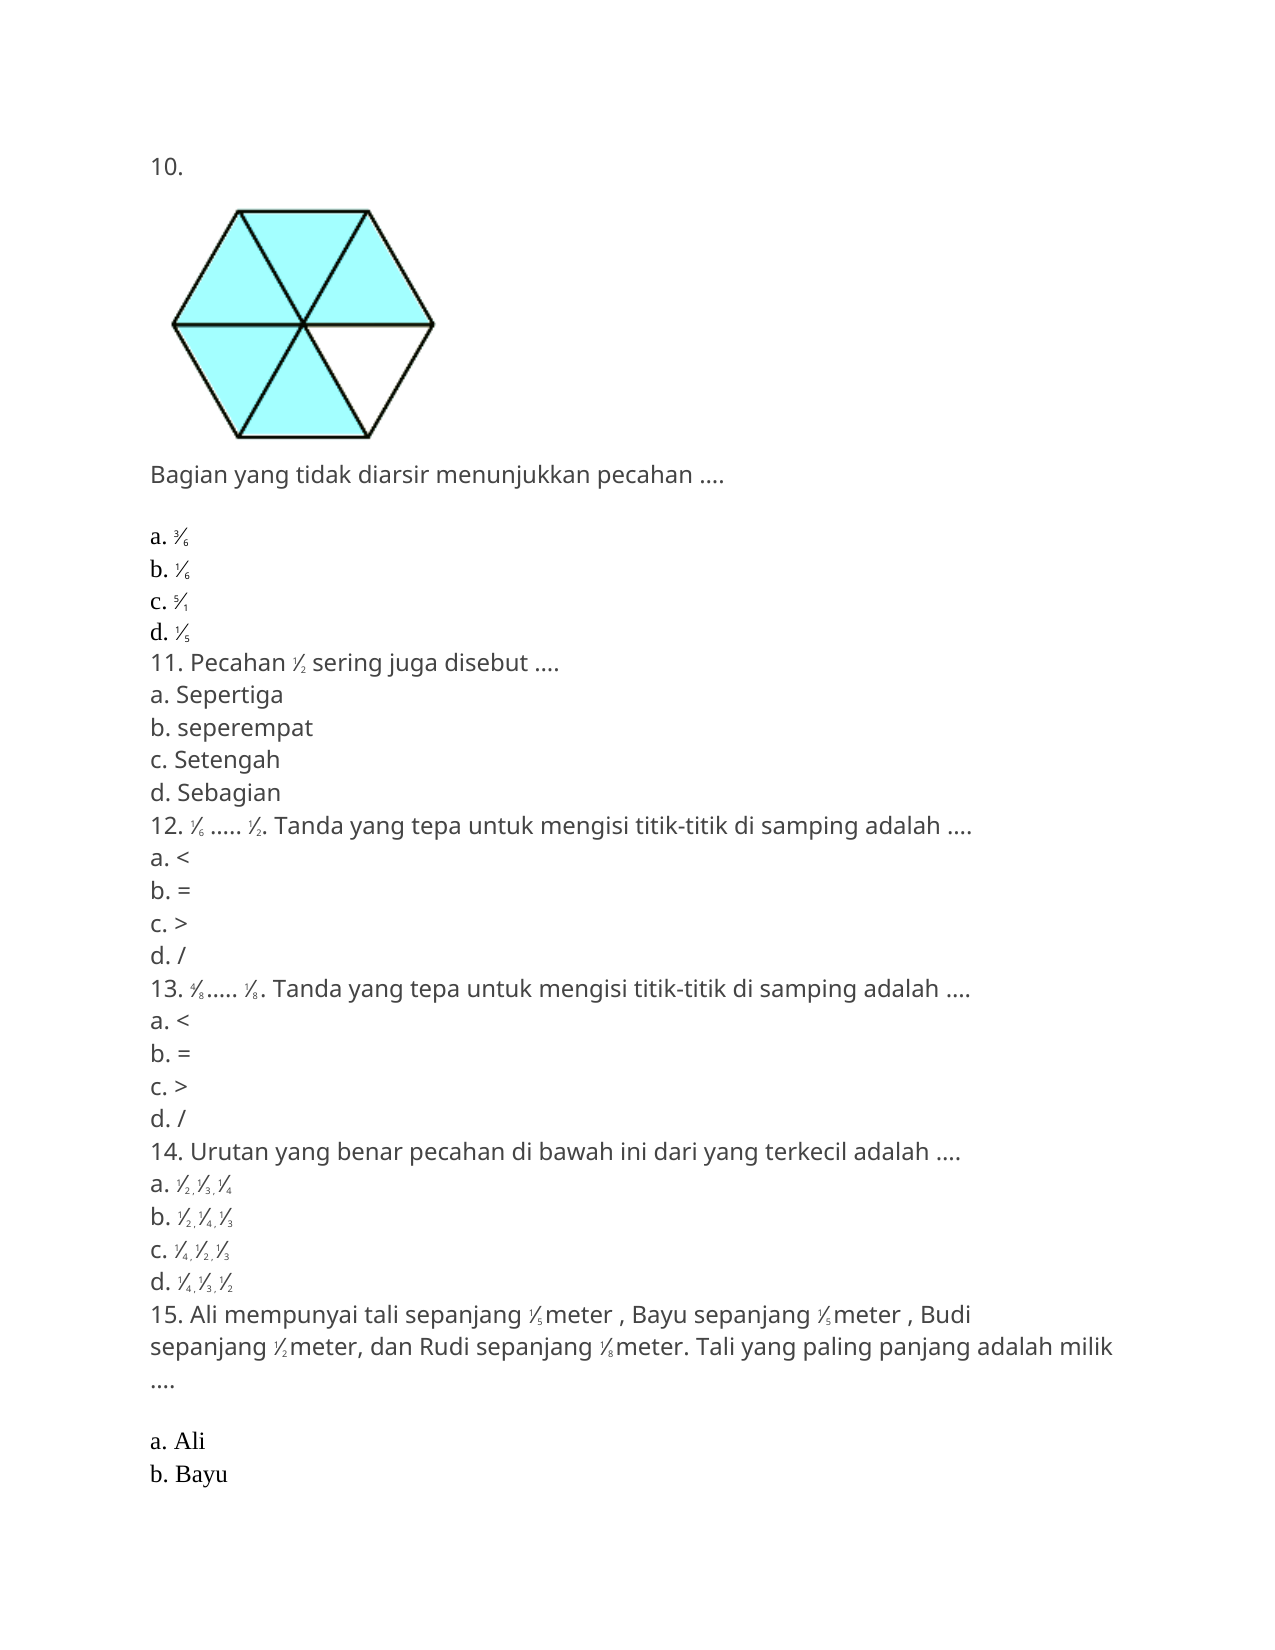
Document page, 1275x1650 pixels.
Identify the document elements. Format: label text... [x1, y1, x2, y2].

text 15. Ali mempunyai tali sepanjang 1⁄5 meter , Bayu sepanjang 1⁄5 meter , Budi sepanjang 1⁄2 meter, dan Rudi sepanjang 1⁄8 meter. Tali yang paling panjang adalah milik …. [150, 1298, 1125, 1395]
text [150, 1395, 1125, 1489]
text 14. Urutan yang benar pecahan di bawah ini dari yang terkecil adalah …. a. 1⁄2 , 1⁄3 , 1⁄4 b. 1⁄2 , 1⁄4 , 1⁄3 c. 1⁄4 , 1⁄2 , 1⁄3 d. 1⁄4 , 1⁄3 , 1⁄2 [150, 1134, 1125, 1298]
picture [150, 182, 447, 458]
text 13. 4⁄8 ….. 1⁄8 . Tanda yang tepa untuk mengisi titik-titik di samping adalah …. a. < b. = c. > d. / [150, 972, 1125, 1134]
text a. 3⁄6 b. 1⁄6 c. 5⁄1 d. 1⁄5 [150, 490, 1125, 646]
text 12. 1⁄6 ….. 1⁄2. Tanda yang tepa untuk mengisi titik-titik di samping adalah …. a. < b. = c. > d. / [150, 808, 1125, 972]
text 10. Bagian yang tidak diarsir menunjukkan pecahan …. [150, 150, 1125, 490]
text 11. Pecahan 1⁄2 sering juga disebut …. a. Sepertiga b. seperempat c. Setengah d. Sebagian [150, 646, 1125, 808]
